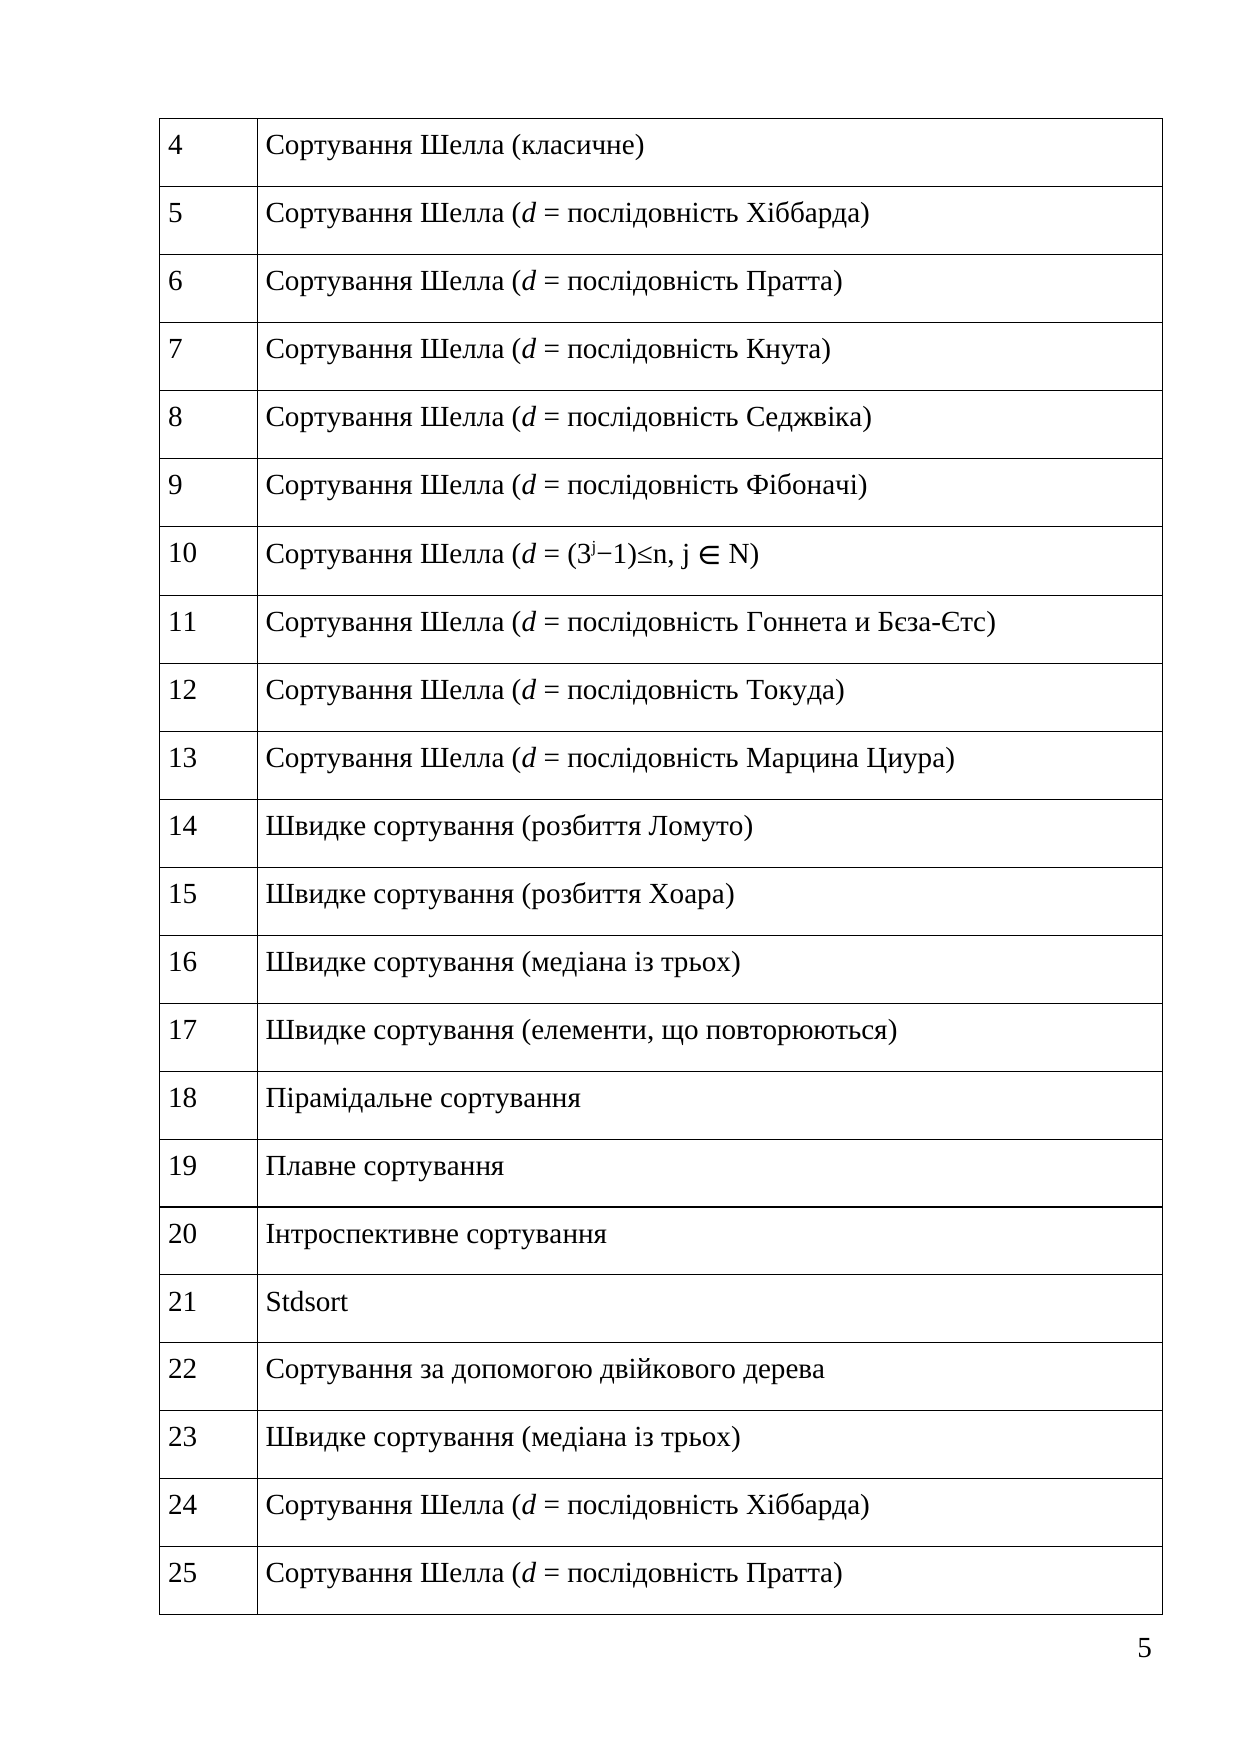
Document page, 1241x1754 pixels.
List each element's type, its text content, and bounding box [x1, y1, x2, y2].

table_cell Швидке сортування (розбиття Хоара) [258, 868, 1162, 935]
table_cell Сортування Шелла (d = (3j−1)≤n, j ∈ N) [258, 527, 1162, 595]
table_cell Сортування Шелла (d = послідовність Кнута) [258, 323, 1162, 390]
table_cell Сортування Шелла (d = послідовність Хіббарда) [258, 187, 1162, 254]
table_cell Сортування Шелла (d = послідовність Пратта) [258, 255, 1162, 322]
table_cell Швидке сортування (медіана із трьох) [258, 936, 1162, 1003]
table_cell Сортування Шелла (d = послідовність Седжвіка) [258, 391, 1162, 458]
table_cell 18 [160, 1072, 257, 1138]
table_cell Сортування Шелла (класичне) [258, 119, 1162, 186]
table_cell 25 [160, 1547, 257, 1614]
table_cell 20 [160, 1208, 257, 1274]
table_cell 7 [160, 323, 257, 390]
table_cell Сортування Шелла (d = послідовність Токуда) [258, 664, 1162, 731]
table_cell Сортування за допомогою двійкового дерева [258, 1343, 1162, 1410]
table_cell Швидке сортування (елементи, що повторюються) [258, 1004, 1162, 1071]
table_cell 8 [160, 391, 257, 458]
table_cell Інтроспективне сортування [258, 1208, 1162, 1274]
table_cell Пірамідальне сортування [258, 1072, 1162, 1138]
table_cell 14 [160, 800, 257, 867]
table_cell 6 [160, 255, 257, 322]
table_cell 19 [160, 1140, 257, 1206]
table_cell 5 [160, 187, 257, 254]
table_cell 13 [160, 732, 257, 799]
table_cell 10 [160, 527, 257, 595]
table_cell 11 [160, 596, 257, 663]
table_cell Сортування Шелла (d = послідовність Фібоначі) [258, 459, 1162, 526]
table_cell 12 [160, 664, 257, 731]
table_cell 17 [160, 1004, 257, 1071]
table_cell 24 [160, 1479, 257, 1546]
table_cell 9 [160, 459, 257, 526]
table_cell Сортування Шелла (d = послідовність Марцина Циура) [258, 732, 1162, 799]
table_cell Сортування Шелла (d = послідовність Гоннета и Бєза-Єтс) [258, 596, 1162, 663]
table_cell 21 [160, 1275, 257, 1342]
table_cell 16 [160, 936, 257, 1003]
table_cell Швидке сортування (розбиття Ломуто) [258, 800, 1162, 867]
table_cell 22 [160, 1343, 257, 1410]
table_cell Stdsort [258, 1275, 1162, 1342]
table_cell Сортування Шелла (d = послідовність Хіббарда) [258, 1479, 1162, 1546]
table_cell Швидке сортування (медіана із трьох) [258, 1411, 1162, 1478]
table_cell 15 [160, 868, 257, 935]
table_cell Плавне сортування [258, 1140, 1162, 1206]
table_cell Сортування Шелла (d = послідовність Пратта) [258, 1547, 1162, 1614]
table_cell 23 [160, 1411, 257, 1478]
table_cell 4 [160, 119, 257, 186]
